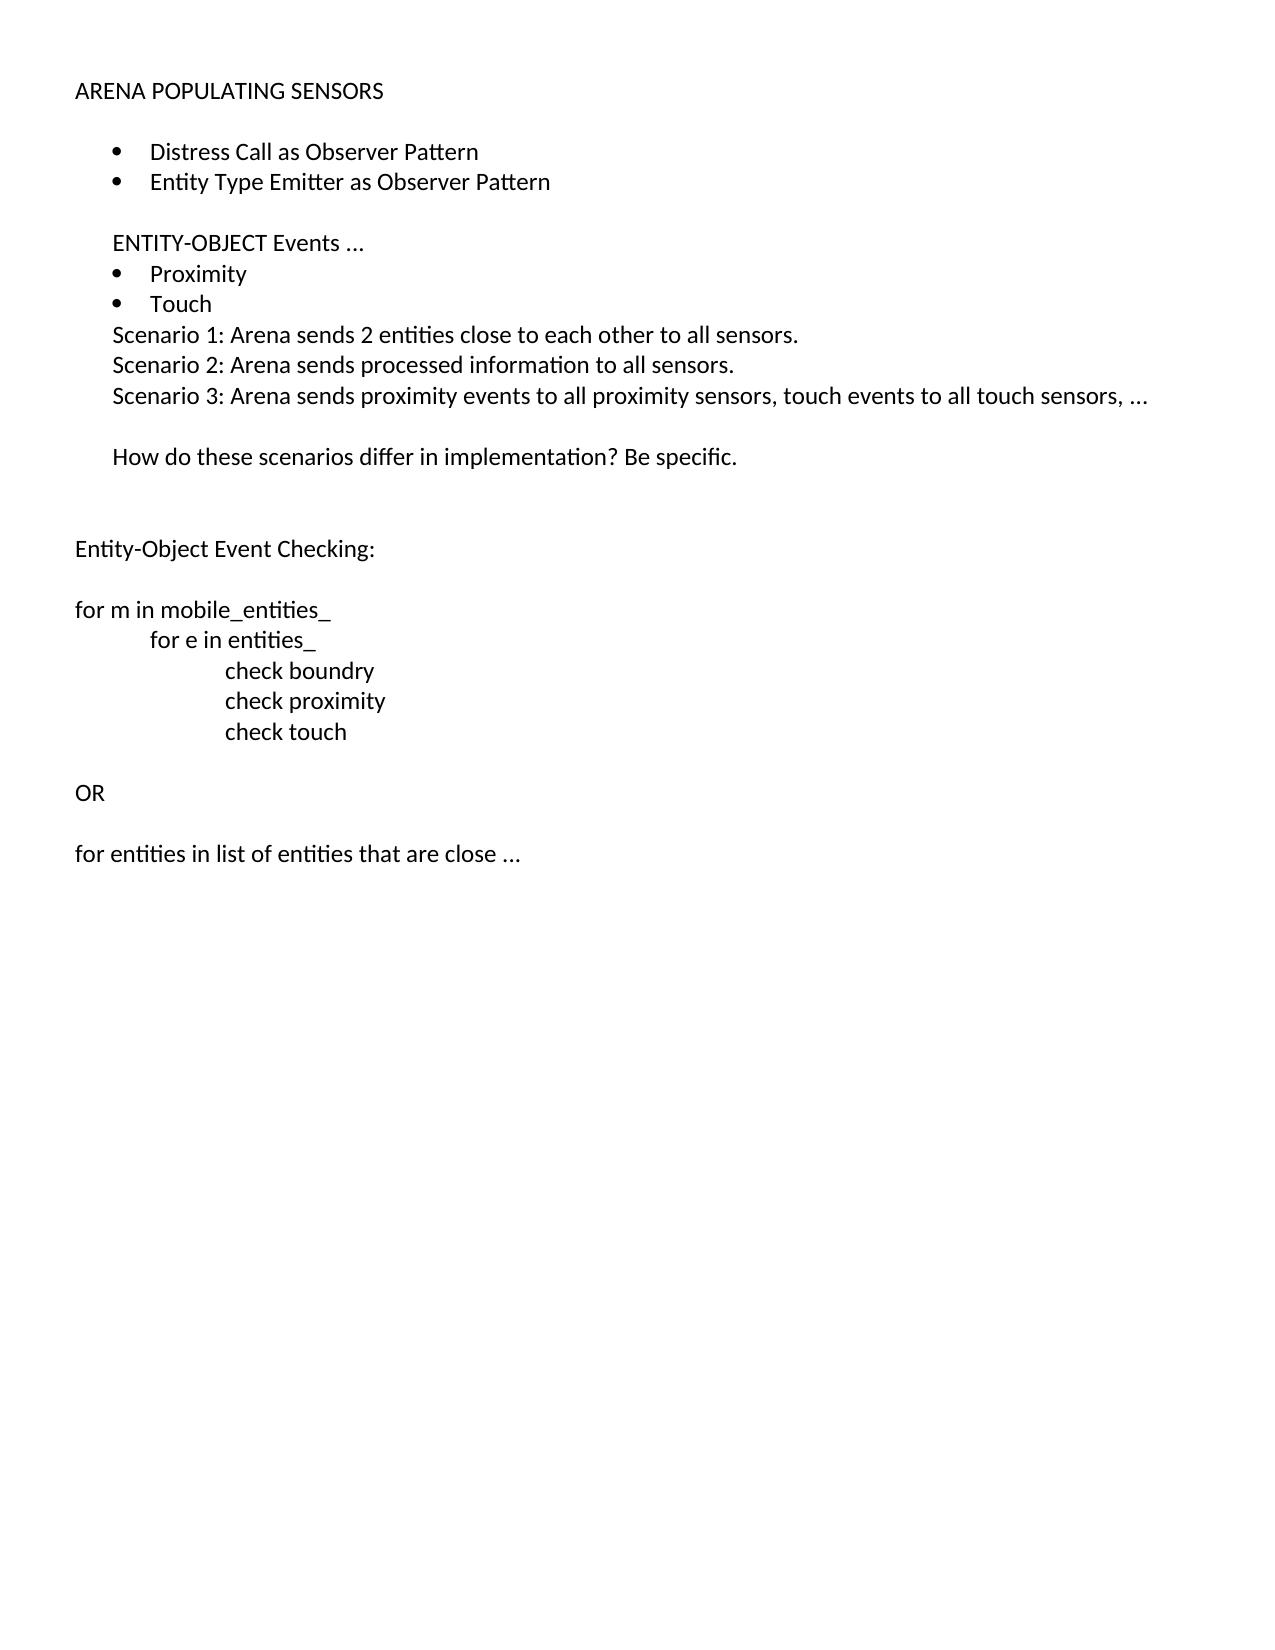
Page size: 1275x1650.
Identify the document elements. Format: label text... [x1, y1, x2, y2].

text check touch [75, 716, 1200, 746]
text ARENA POPULATING SENSORS [75, 75, 1200, 106]
text check boundry [75, 655, 1200, 685]
list Proximity [112, 258, 1200, 289]
text for e in entities_ [75, 624, 1200, 655]
text OR [75, 777, 1200, 807]
list Touch [112, 289, 1200, 319]
text check proximity [75, 685, 1200, 716]
text Scenario 2: Arena sends processed information to all sensors. [112, 350, 1200, 380]
text for m in mobile_entities_ [75, 594, 1200, 624]
text Scenario 3: Arena sends proximity events to all proximity sensors, touch events to all touch sensors, ... [112, 380, 1200, 411]
text for entities in list of entities that are close ... [75, 838, 1200, 868]
text ENTITY-OBJECT Events ... [112, 228, 1200, 258]
text Scenario 1: Arena sends 2 entities close to each other to all sensors. [112, 319, 1200, 350]
list Entity Type Emitter as Observer Pattern [112, 167, 1200, 197]
text Entity-Object Event Checking: [75, 533, 1200, 563]
text How do these scenarios differ in implementation? Be specific. [112, 441, 1200, 472]
list Distress Call as Observer Pattern [112, 136, 1200, 167]
